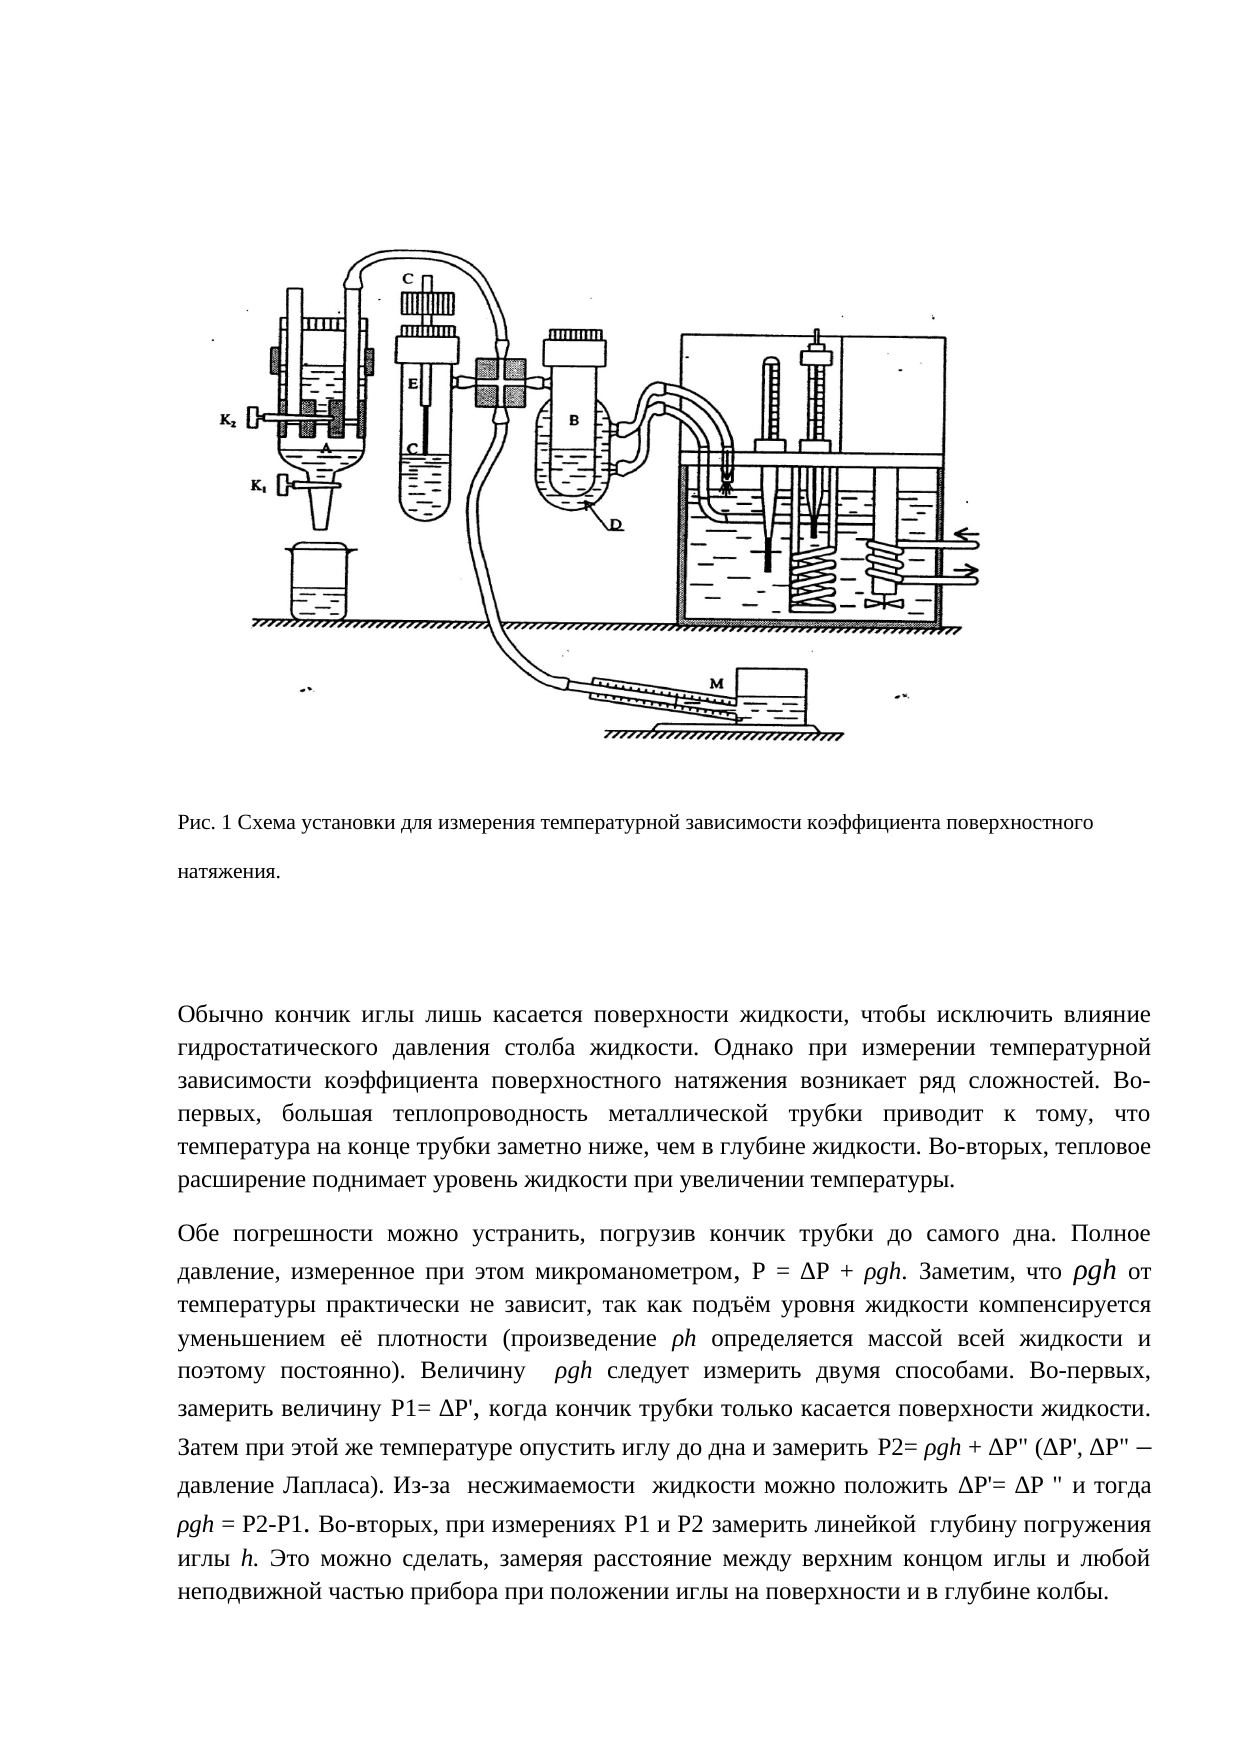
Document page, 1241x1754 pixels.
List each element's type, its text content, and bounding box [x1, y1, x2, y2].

text Обе погрешности можно устранить, погрузив кончик трубки до самого дна. Полное давление, измеренное при этом микроманометром, P = ∆P + ρgh. Заметим, что ρgh от температуры практически не зависит, так как подъём уровня жидкости компенсируется уменьшением её плотности (произведение ρh определяется массой всей жидкости и поэтому постоянно). Величину ρgh следует измерить двумя способами. Во-первых, замерить величину Р1= ∆P', когда кончик трубки только касается поверхности жидкости. Затем при этой же температуре опустить иглу до дна и замерить Р2= ρgh + ∆P" (∆P', ∆P" – давление Лапласа). Из-за несжимаемости жидкости можно положить ∆P'= ∆P " и тогда ρgh = Р2-Р1. Во-вторых, при измерениях Р1 и Р2 замерить линейкой глубину погружения иглы h. Это можно сделать, замеряя расстояние между верхним концом иглы и любой неподвижной частью прибора при положении иглы на поверхности и в глубине колбы. [177, 1218, 1152, 1604]
text Рис. 1 Схема установки для измерения температурной зависимости коэффициента поверхностного натяжения. [177, 809, 1152, 901]
picture [177, 225, 1023, 784]
text Обычно кончик иглы лишь касается поверхности жидкости, чтобы исключить влияние гидростатического давления столба жидкости. Однако при измерении температурной зависимости коэффициента поверхностного натяжения возникает ряд сложностей. Во-первых, большая теплопроводность металлической трубки приводит к тому, что температура на конце трубки заметно ниже, чем в глубине жидкости. Во-вторых, тепловое расширение поднимает уровень жидкости при увеличении температуры. [177, 999, 1152, 1193]
